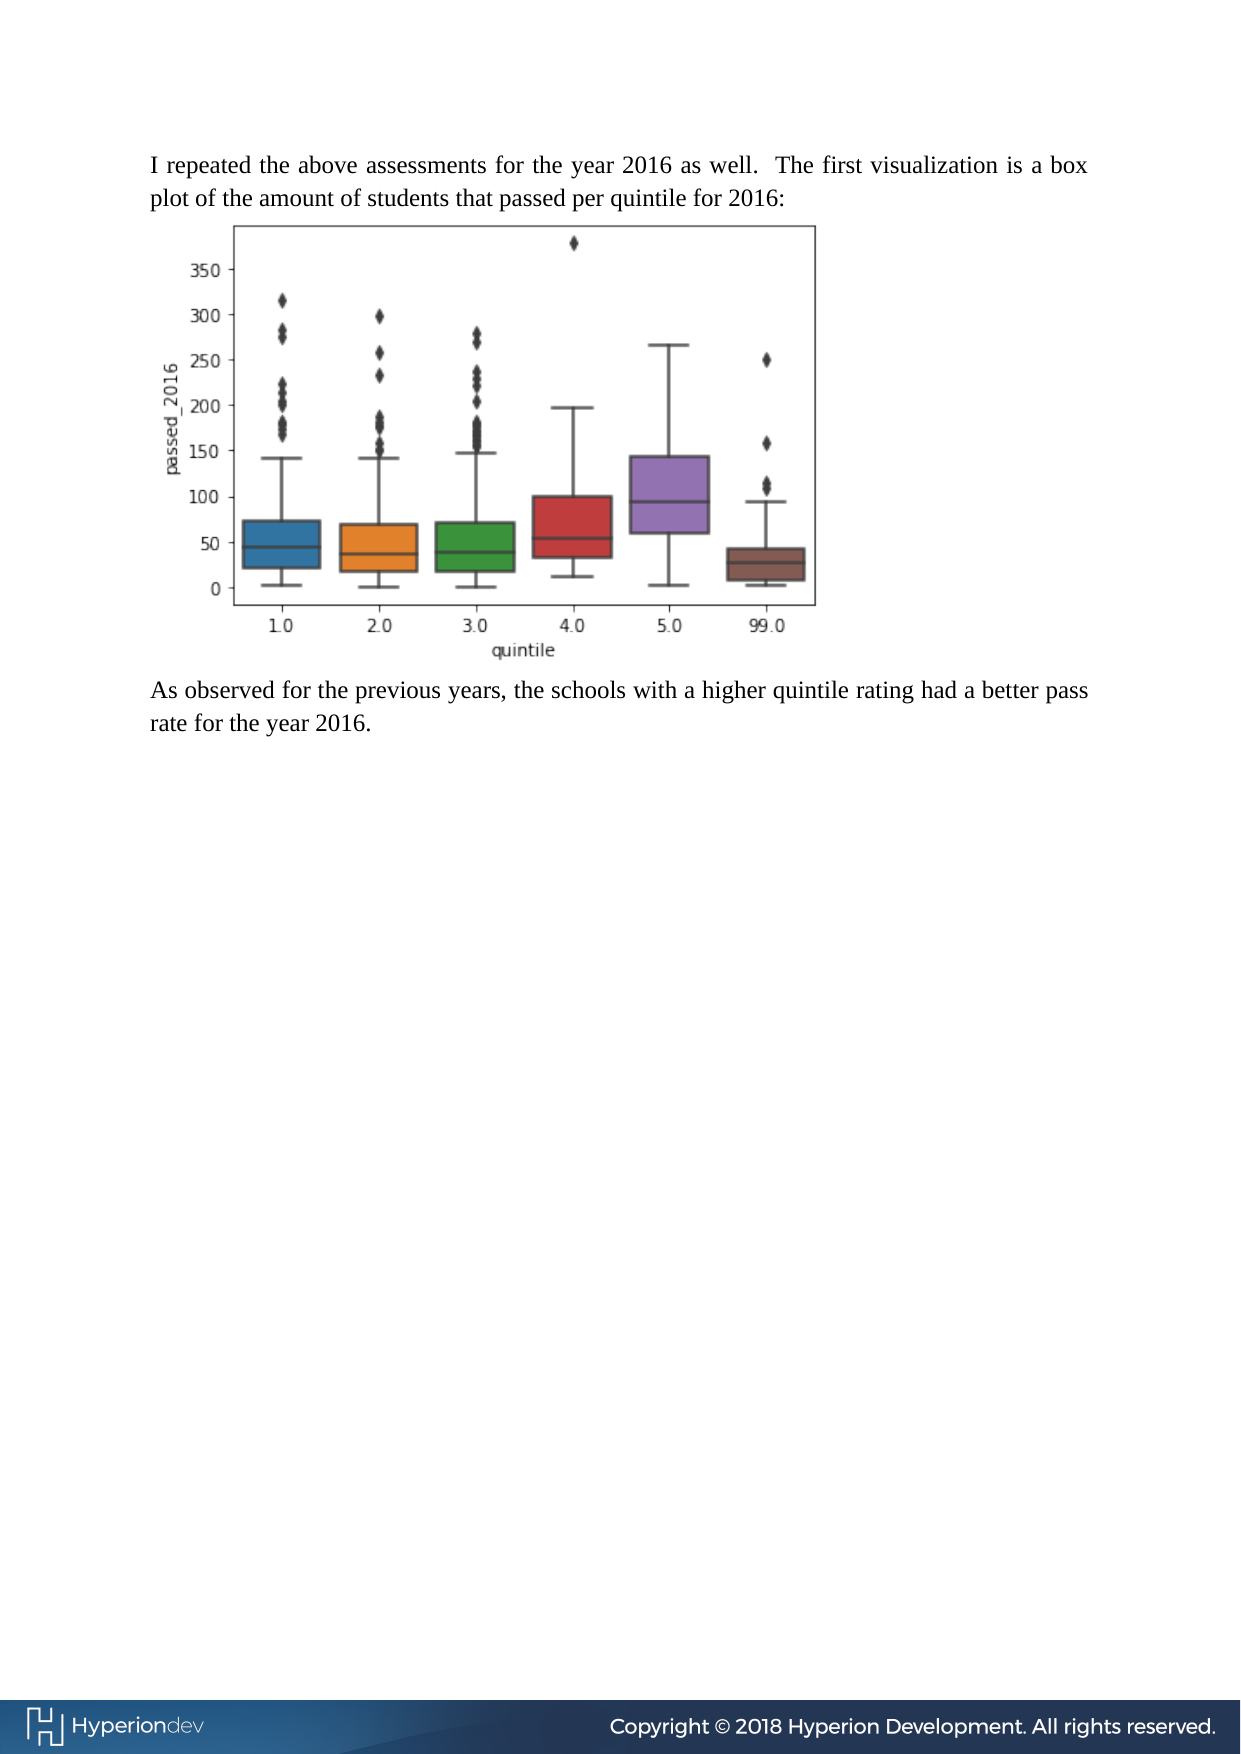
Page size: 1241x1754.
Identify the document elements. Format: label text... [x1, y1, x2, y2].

picture [0, 1700, 1241, 1754]
picture [150, 216, 827, 671]
text I repeated the above assessments for the year 2016 as well. The first visualization is a box plot of the amount of students that passed per quintile for 2016: [150, 150, 1090, 212]
text As observed for the previous years, the schools with a higher quintile rating had a better pass rate for the year 2016. [150, 675, 1090, 737]
